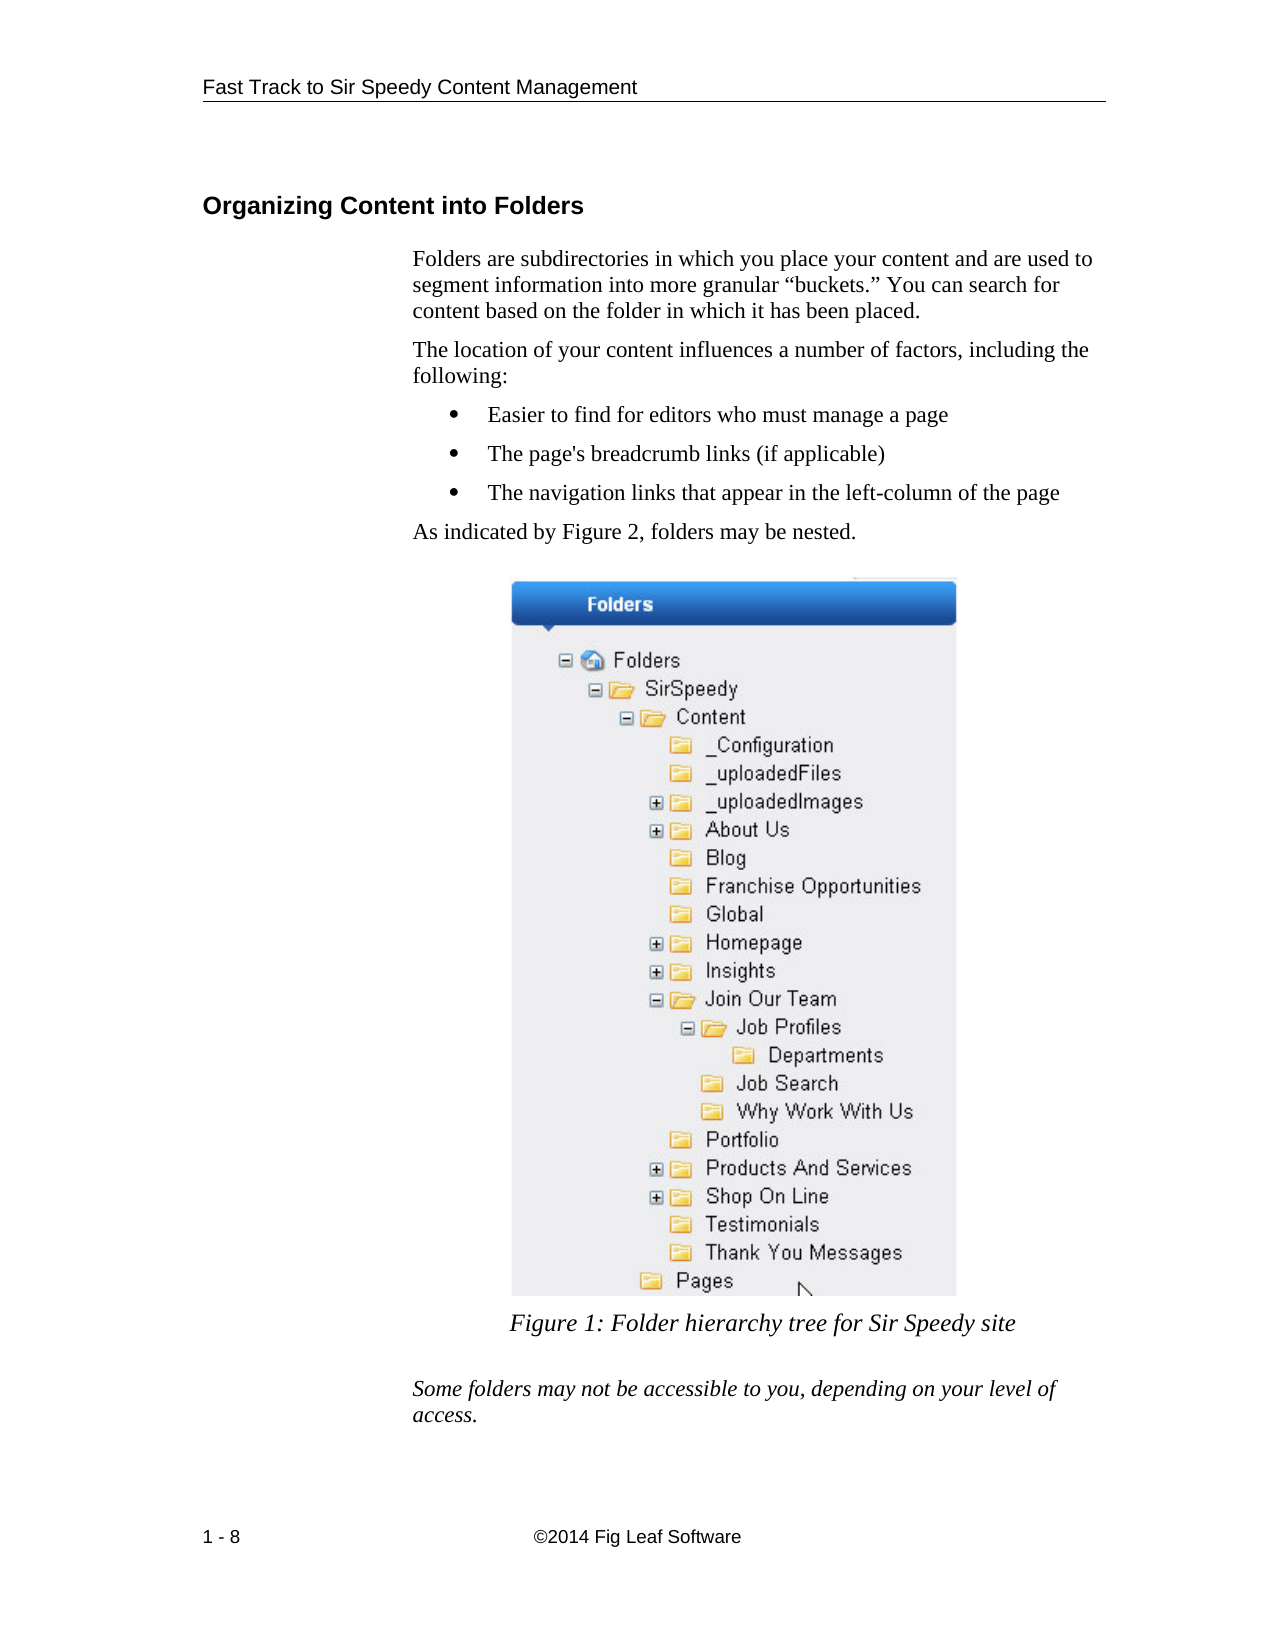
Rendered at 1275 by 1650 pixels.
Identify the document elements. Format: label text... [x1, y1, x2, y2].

list The page's breadcrumb links (if applicable) [450, 440, 1106, 467]
text As indicated by Figure 2, folders may be nested. [412, 518, 1106, 544]
picture [509, 577, 958, 1296]
text Folders are subdirectories in which you place your content and are used to segment information into more granular “buckets.” You can search for content based on the folder in which it has been placed. [412, 245, 1106, 324]
list The navigation links that appear in the left-column of the page [450, 479, 1106, 506]
subtitle Organizing Content into Folders [202, 191, 956, 220]
list Easier to find for editors who must manage a page [450, 401, 1106, 428]
text The location of your content influences a number of factors, including the following: [412, 336, 1106, 389]
